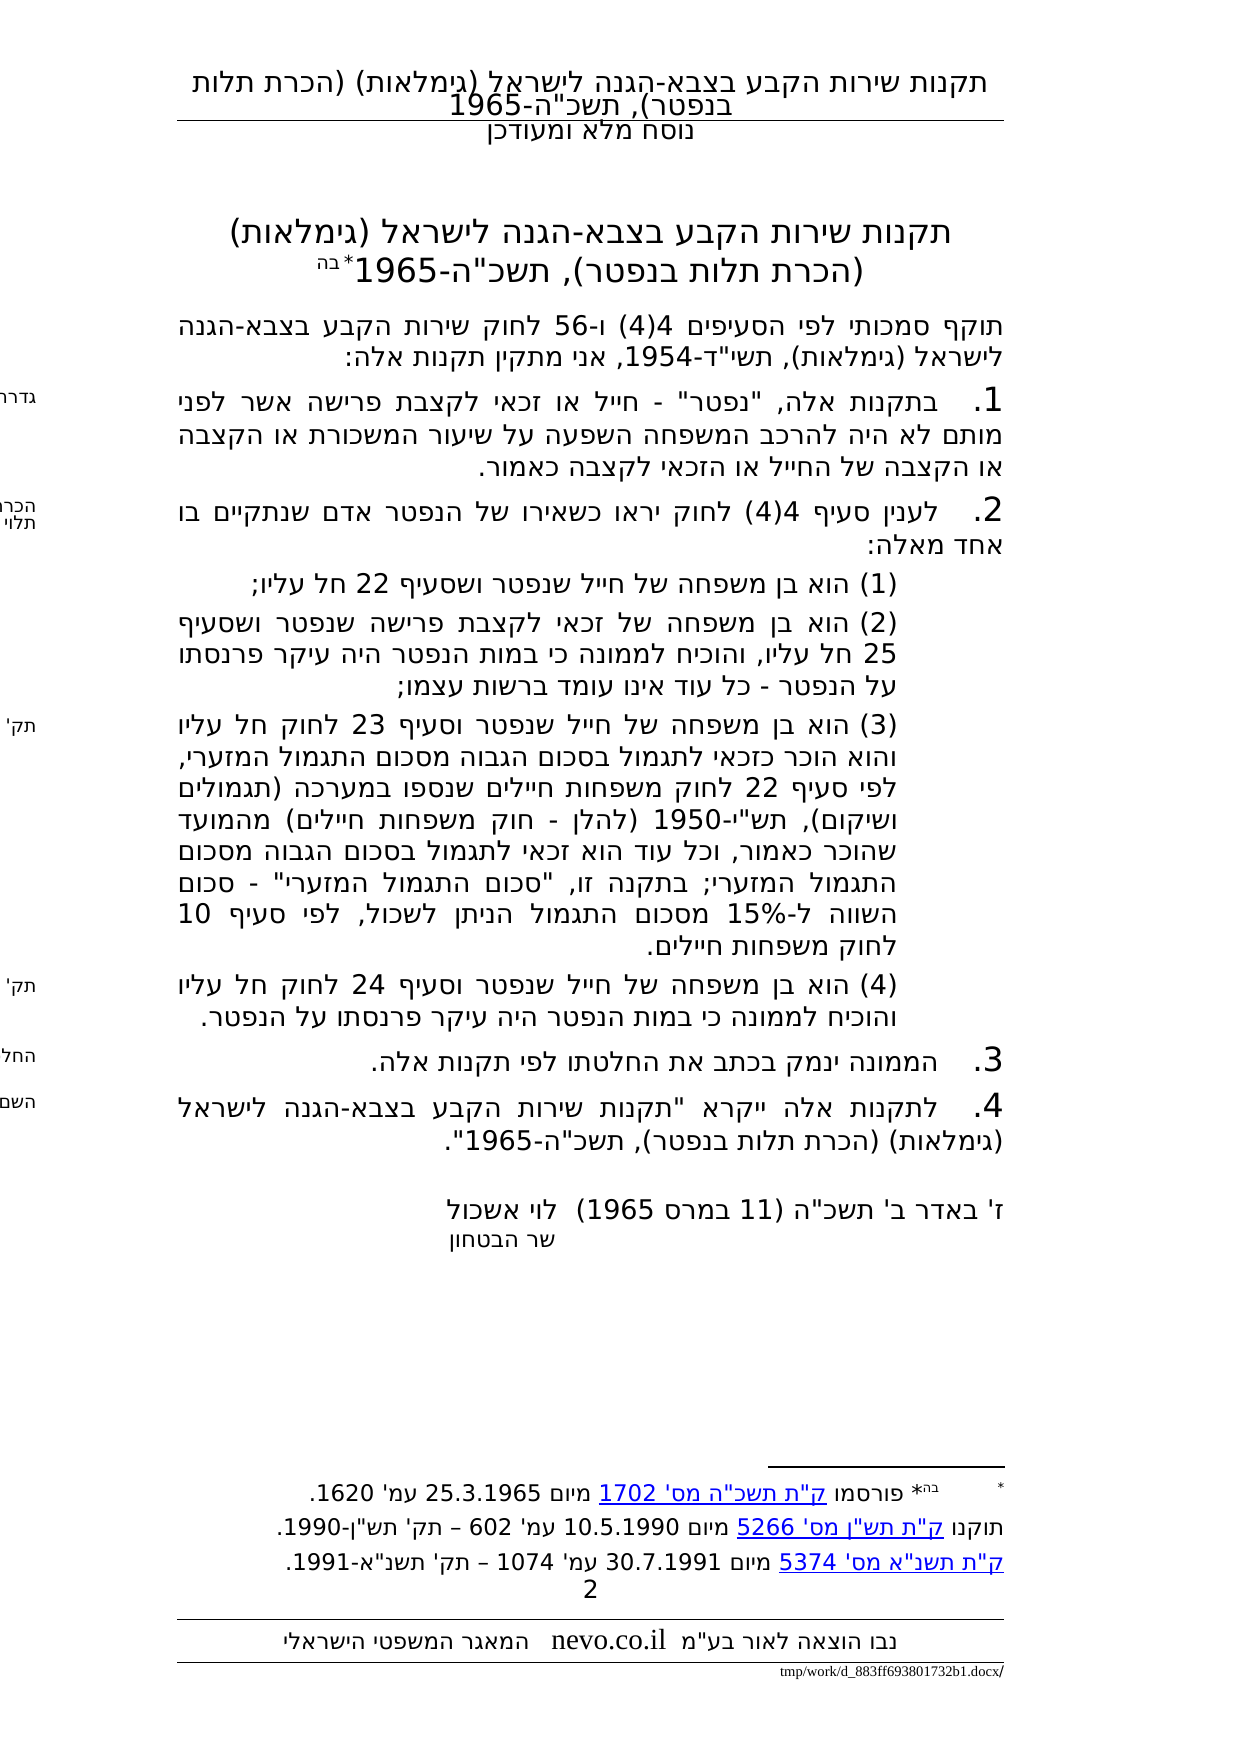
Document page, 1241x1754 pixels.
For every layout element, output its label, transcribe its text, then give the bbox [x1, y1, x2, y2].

text 3. הממונה ינמק בכתב את החלטתו לפי תקנות אלה. [177, 1040, 1004, 1079]
text תקנות שירות הקבע בצבא-הגנה לישראל (גימלאות) (הכרת תלות בנפטר), תשכ"ה-1965* [177, 212, 1004, 290]
text (4) הוא בן משפחה של חייל שנפטר וסעיף 24 לחוק חל עליו והוכיח לממונה כי במות הנפטר היה עיקר פרנסתו על הנפטר. [177, 969, 898, 1032]
text (3) הוא בן משפחה של חייל שנפטר וסעיף 23 לחוק חל עליו והוא הוכר כזכאי לתגמול בסכום הגבוה מסכום התגמול המזערי, לפי סעיף 22 לחוק משפחות חיילים שנספו במערכה (תגמולים ושיקום), תש"י-1950 (להלן - חוק משפחות חיילים) מהמועד שהוכר כאמור, וכל עוד הוא זכאי לתגמול בסכום הגבוה מסכום התגמול המזערי; בתקנה זו, "סכום התגמול המזערי" - סכום השווה ל-15% מסכום התגמול הניתן לשכול, לפי סעיף 10 לחוק משפחות חיילים. [177, 709, 898, 962]
text (1) הוא בן משפחה של חייל שנפטר ושסעיף 22 חל עליו; [177, 568, 898, 600]
text 2. לענין סעיף 4(4) לחוק יראו כשאירו של הנפטר אדם שנתקיים בו אחד מאלה: [177, 490, 1004, 561]
text שר הבטחון [177, 1226, 1004, 1253]
text ז' באדר ב' תשכ"ה (11 במרס 1965) לוי אשכול [177, 1194, 1004, 1226]
text (2) הוא בן משפחה של זכאי לקצבת פרישה שנפטר ושסעיף 25 חל עליו, והוכיח לממונה כי במות הנפטר היה עיקר פרנסתו על הנפטר - כל עוד אינו עומד ברשות עצמו; [177, 607, 898, 702]
text 1. בתקנות אלה, "נפטר" - חייל או זכאי לקצבת פרישה אשר לפני מותם לא היה להרכב המשפחה השפעה על שיעור המשכורת או הקצבה או הקצבה של החייל או הזכאי לקצבה כאמור. [177, 381, 1004, 483]
text 4. לתקנות אלה ייקרא "תקנות שירות הקבע בצבא-הגנה לישראל (גימלאות) (הכרת תלות בנפטר), תשכ"ה-1965". [177, 1086, 1004, 1157]
text בתוקף סמכותי לפי הסעיפים 4(4) ו-56 לחוק שירות הקבע בצבא-הגנה לישראל (גימלאות), תשי"ד-1954, אני מתקין תקנות אלה: [177, 310, 1004, 373]
